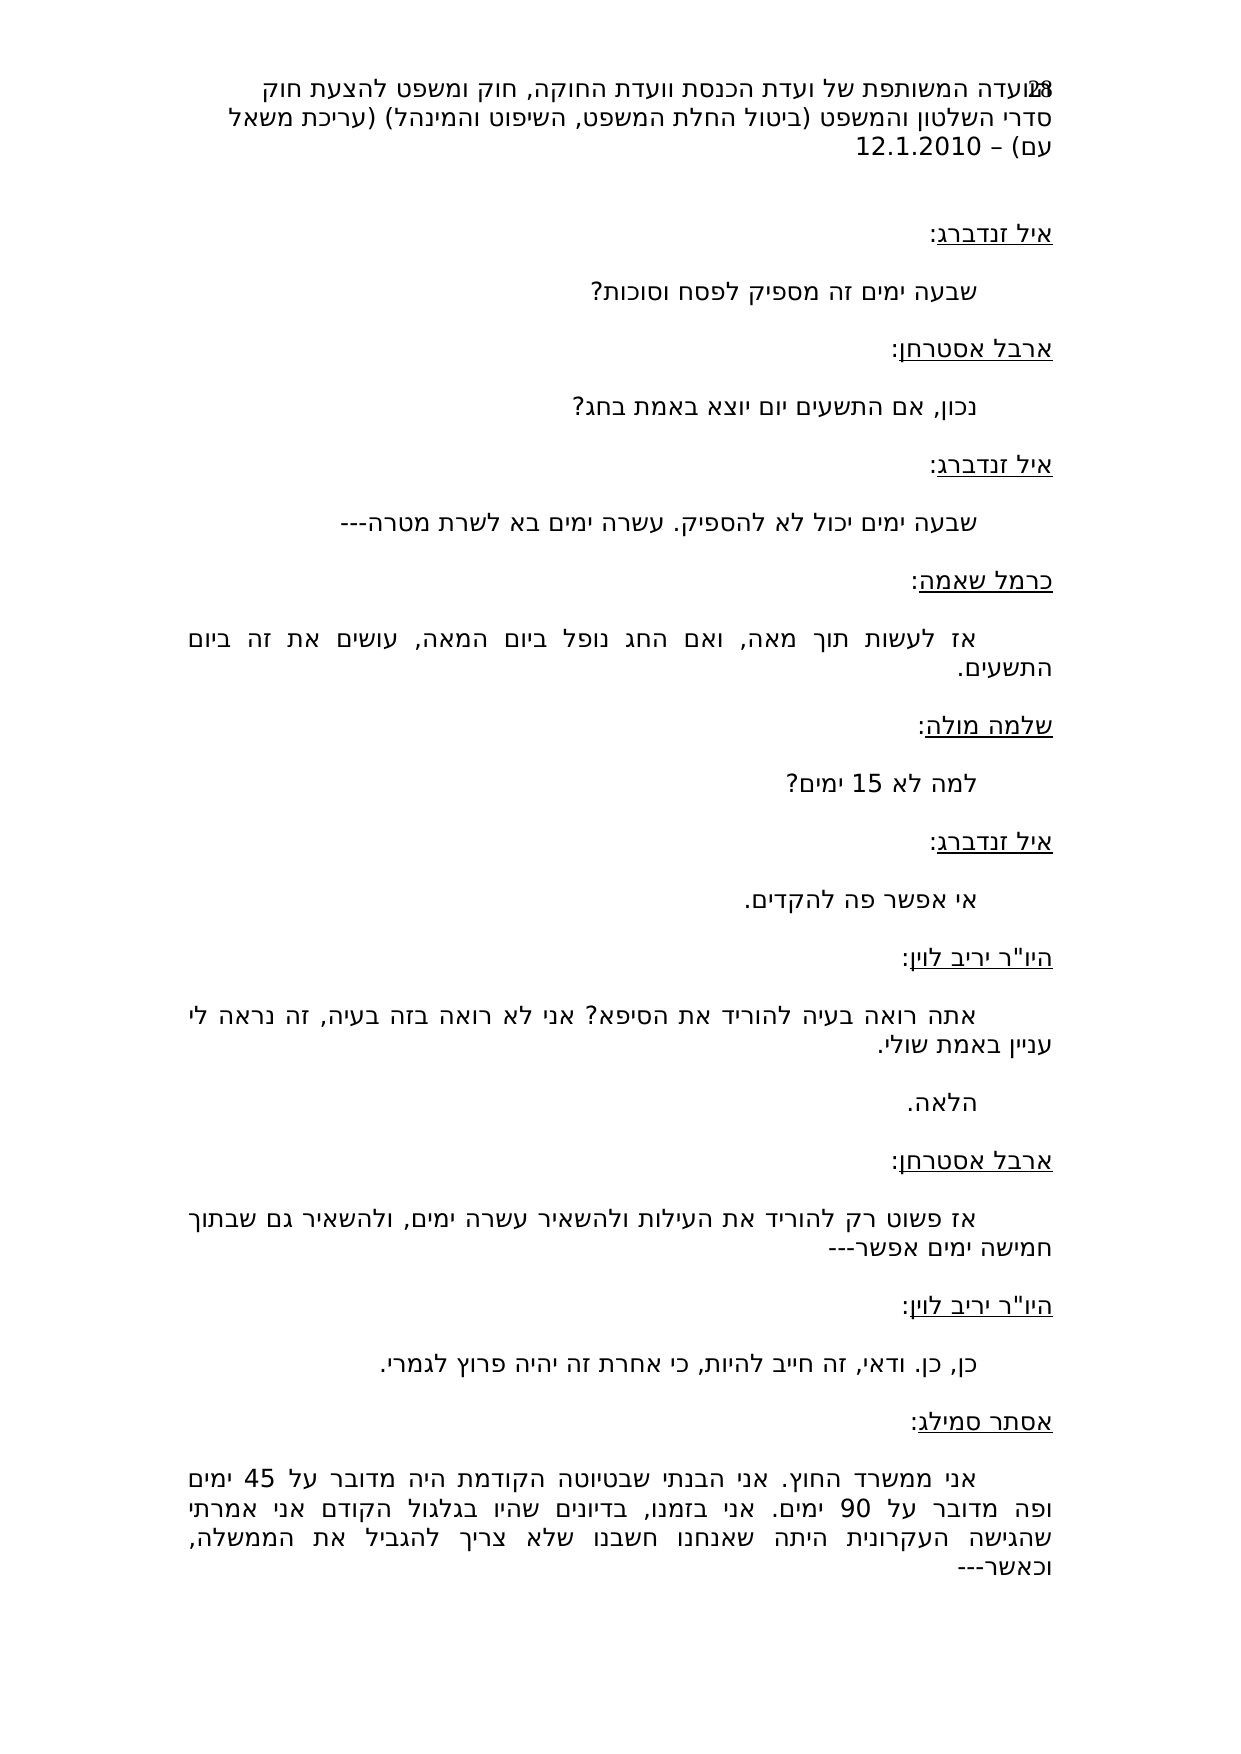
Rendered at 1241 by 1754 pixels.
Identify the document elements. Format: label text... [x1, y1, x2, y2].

text היו"ר יריב לוין: [187, 943, 1053, 972]
text איל זנדברג: [187, 450, 1053, 479]
text אתה רואה בעיה להוריד את הסיפא? אני לא רואה בזה בעיה, זה נראה לי עניין באמת שולי. [187, 1001, 1053, 1059]
text אז לעשות תוך מאה, ואם החג נופל ביום המאה, עושים את זה ביום התשעים. [187, 624, 1053, 682]
text ארבל אסטרחן: [187, 334, 1053, 364]
text שבעה ימים זה מספיק לפסח וסוכות? [187, 277, 1053, 306]
text שבעה ימים יכול לא להספיק. עשרה ימים בא לשרת מטרה--- [187, 508, 1053, 537]
text ארבל אסטרחן: [187, 1146, 1053, 1175]
text אסתר סמילג: [187, 1407, 1053, 1436]
text אי אפשר פה להקדים. [187, 885, 1053, 914]
text שלמה מולה: [187, 711, 1053, 740]
text כן, כן. ודאי, זה חייב להיות, כי אחרת זה יהיה פרוץ לגמרי. [187, 1349, 1053, 1378]
text איל זנדברג: [187, 219, 1053, 248]
text למה לא 15 ימים? [187, 769, 1053, 798]
text היו"ר יריב לוין: [187, 1291, 1053, 1320]
text נכון, אם התשעים יום יוצא באמת בחג? [187, 392, 1053, 422]
text איל זנדברג: [187, 827, 1053, 856]
text כרמל שאמה: [187, 566, 1053, 595]
text אז פשוט רק להוריד את העילות ולהשאיר עשרה ימים, ולהשאיר גם שבתוך חמישה ימים אפשר--- [187, 1204, 1053, 1262]
text אני ממשרד החוץ. אני הבנתי שבטיוטה הקודמת היה מדובר על 45 ימים ופה מדובר על 90 ימים. אני בזמנו, בדיונים שהיו בגלגול הקודם אני אמרתי שהגישה העקרונית היתה שאנחנו חשבנו שלא צריך להגביל את הממשלה, וכאשר--- [187, 1464, 1053, 1581]
text הלאה. [187, 1088, 1053, 1117]
